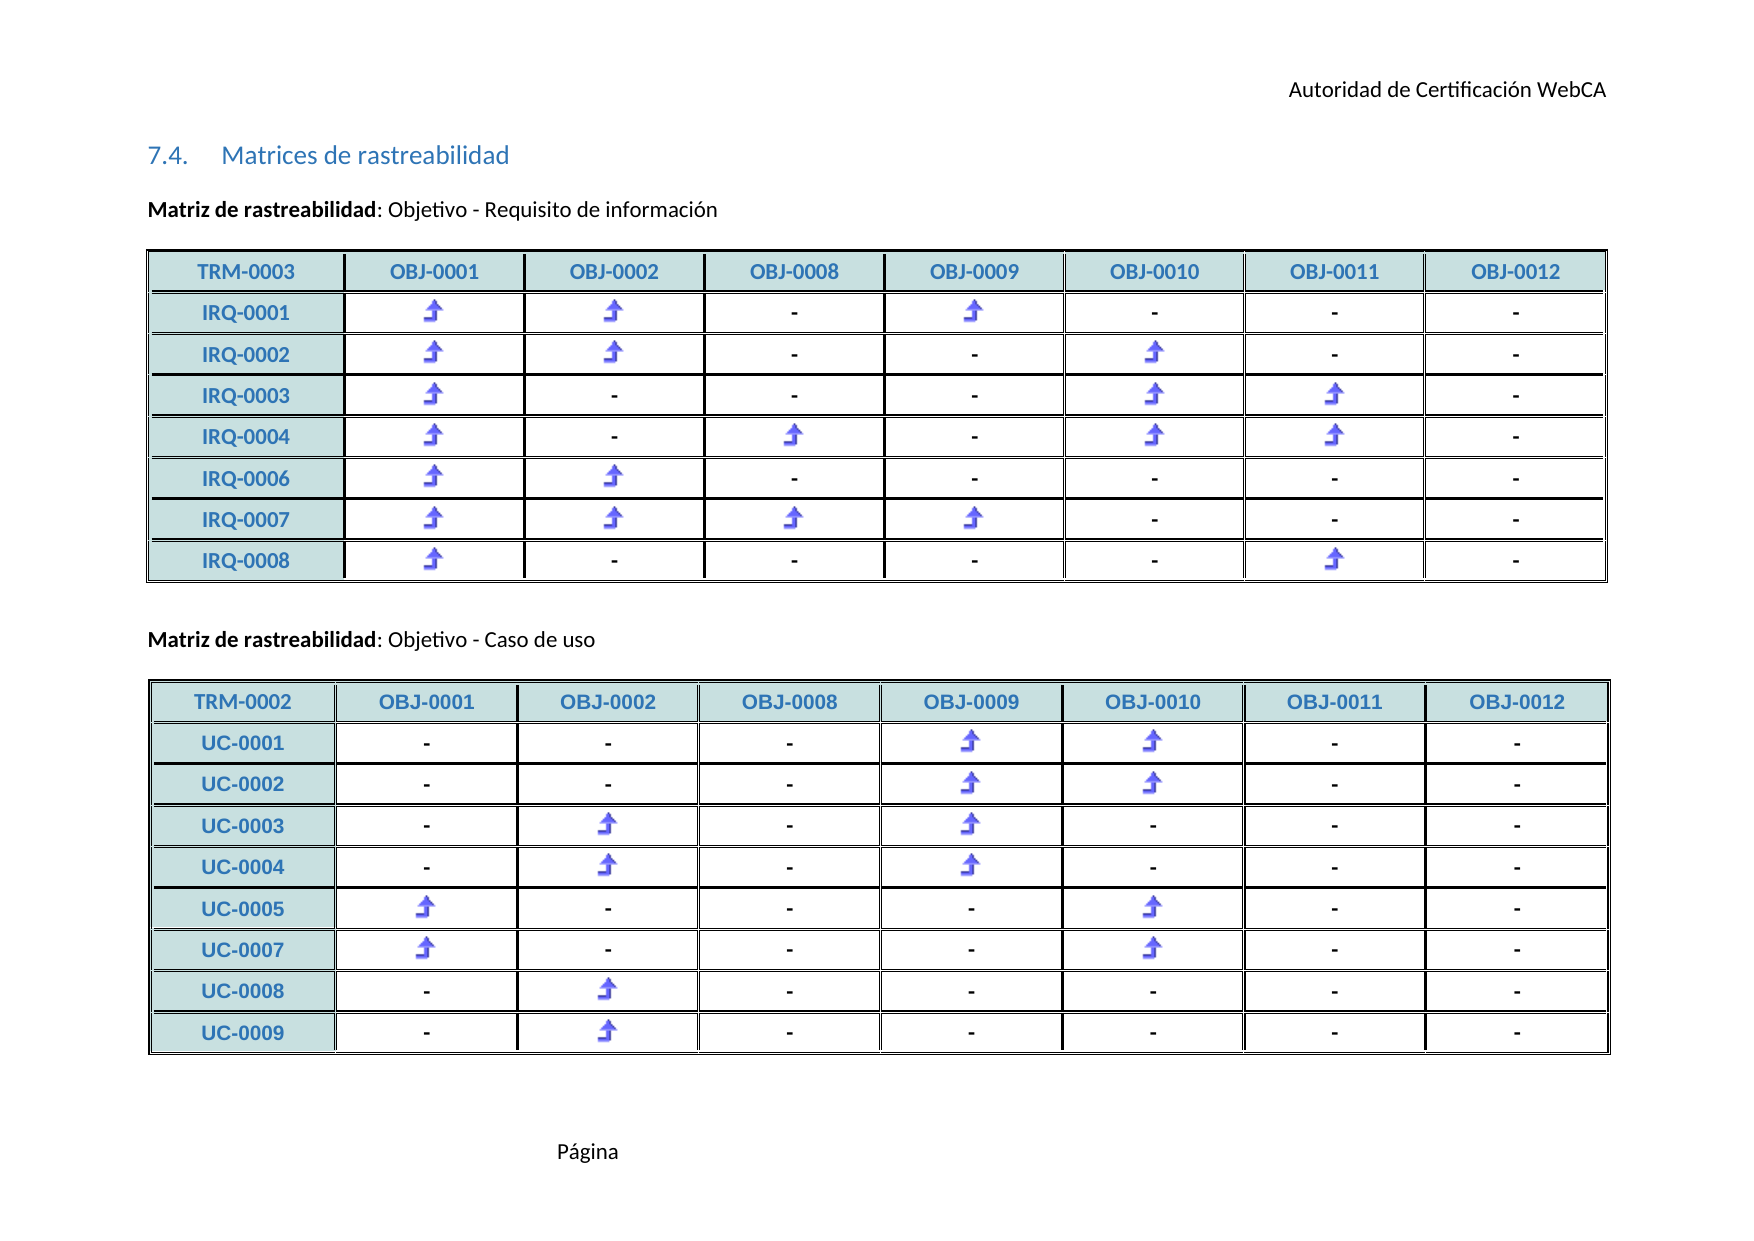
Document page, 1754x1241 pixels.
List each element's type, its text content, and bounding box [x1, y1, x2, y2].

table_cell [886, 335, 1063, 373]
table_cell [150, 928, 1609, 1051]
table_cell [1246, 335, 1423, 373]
picture [1322, 381, 1348, 407]
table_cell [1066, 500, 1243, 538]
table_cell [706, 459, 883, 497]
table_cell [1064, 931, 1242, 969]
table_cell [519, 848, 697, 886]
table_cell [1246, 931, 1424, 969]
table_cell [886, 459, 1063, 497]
picture [962, 298, 987, 324]
picture [595, 811, 621, 837]
picture [601, 339, 627, 365]
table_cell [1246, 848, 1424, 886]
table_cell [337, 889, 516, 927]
text Matriz de rastreabilidad: Objetivo - Caso de uso [147, 625, 1606, 653]
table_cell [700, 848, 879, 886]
picture [601, 463, 627, 489]
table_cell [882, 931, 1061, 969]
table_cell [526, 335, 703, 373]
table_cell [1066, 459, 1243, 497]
picture [595, 1018, 621, 1044]
picture [958, 770, 984, 796]
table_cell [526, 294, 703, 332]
picture [1140, 894, 1166, 920]
picture [595, 977, 621, 1002]
text Matriz de rastreabilidad: Objetivo - Requisito de información [147, 195, 1606, 223]
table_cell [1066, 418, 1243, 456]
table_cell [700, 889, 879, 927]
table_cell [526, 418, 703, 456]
picture [958, 728, 984, 754]
picture [781, 422, 807, 448]
picture [958, 811, 984, 837]
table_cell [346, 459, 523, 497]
picture [601, 505, 627, 531]
picture [421, 463, 447, 489]
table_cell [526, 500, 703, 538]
picture [962, 505, 987, 531]
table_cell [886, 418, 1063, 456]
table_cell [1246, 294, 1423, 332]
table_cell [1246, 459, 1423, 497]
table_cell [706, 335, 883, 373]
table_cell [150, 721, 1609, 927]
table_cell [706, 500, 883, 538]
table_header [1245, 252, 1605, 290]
picture [413, 894, 439, 920]
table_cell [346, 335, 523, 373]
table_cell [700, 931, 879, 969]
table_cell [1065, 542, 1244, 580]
picture [421, 422, 447, 448]
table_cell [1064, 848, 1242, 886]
picture [421, 381, 447, 407]
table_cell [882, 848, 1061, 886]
picture [1142, 381, 1168, 407]
picture [1322, 422, 1348, 448]
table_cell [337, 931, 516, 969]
picture [781, 505, 807, 531]
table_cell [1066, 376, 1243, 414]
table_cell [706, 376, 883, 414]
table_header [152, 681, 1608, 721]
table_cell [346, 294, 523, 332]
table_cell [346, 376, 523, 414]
picture [1140, 770, 1166, 796]
picture [958, 852, 984, 878]
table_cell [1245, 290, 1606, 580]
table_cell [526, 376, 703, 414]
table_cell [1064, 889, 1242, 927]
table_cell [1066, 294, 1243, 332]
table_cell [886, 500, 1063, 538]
picture [1142, 339, 1168, 365]
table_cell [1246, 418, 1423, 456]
picture [1322, 546, 1348, 572]
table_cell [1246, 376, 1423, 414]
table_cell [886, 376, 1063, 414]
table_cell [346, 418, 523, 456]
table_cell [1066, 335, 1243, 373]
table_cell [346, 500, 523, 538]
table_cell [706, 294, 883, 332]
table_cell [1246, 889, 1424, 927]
picture [1142, 422, 1168, 448]
picture [595, 852, 621, 878]
subtitle Matrices de rastreabilidad [147, 138, 1606, 172]
picture [1140, 935, 1166, 961]
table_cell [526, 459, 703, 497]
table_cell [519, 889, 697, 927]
picture [1140, 728, 1166, 754]
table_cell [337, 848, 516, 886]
picture [421, 339, 447, 365]
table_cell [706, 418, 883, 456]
picture [601, 298, 627, 324]
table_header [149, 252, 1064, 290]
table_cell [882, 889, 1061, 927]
picture [421, 298, 447, 324]
picture [413, 935, 439, 961]
picture [421, 505, 447, 531]
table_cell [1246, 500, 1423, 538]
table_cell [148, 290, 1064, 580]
picture [421, 546, 447, 572]
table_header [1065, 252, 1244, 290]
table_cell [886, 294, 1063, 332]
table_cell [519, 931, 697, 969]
